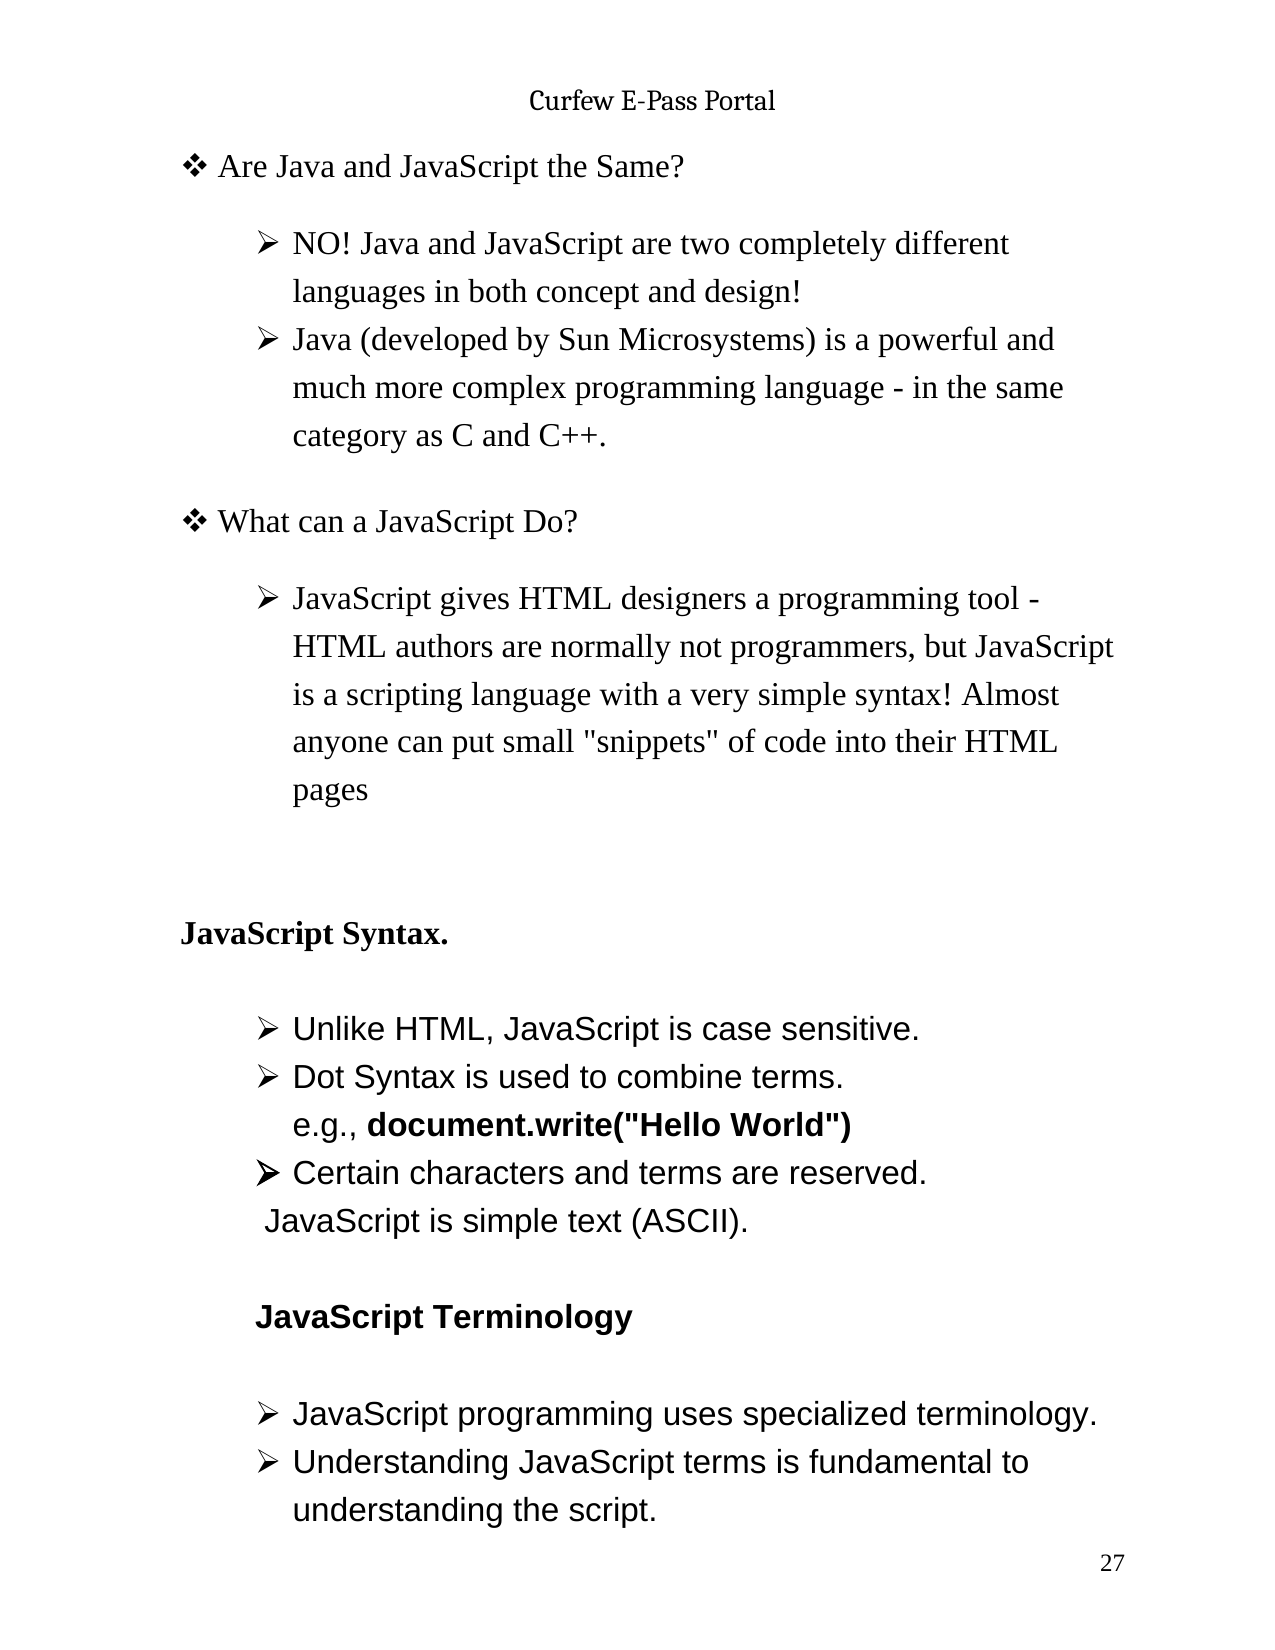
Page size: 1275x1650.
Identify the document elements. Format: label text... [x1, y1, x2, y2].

list Certain characters and terms are reserved. [255, 1153, 1125, 1192]
list What can a JavaScript Do? [180, 501, 1125, 539]
list Java (developed by Sun Microsystems) is a powerful and much more complex programming language - in the same category as C and C++. [255, 319, 1125, 453]
text e.g., document.write("Hello World") [292, 1105, 1125, 1144]
list NO! Java and JavaScript are two completely different languages in both concept and design! [255, 223, 1125, 309]
text JavaScript is simple text (ASCII). [255, 1202, 1125, 1240]
list Unlike HTML, JavaScript is case sensitive. [255, 1009, 1125, 1048]
list Are Java and JavaScript the Same? [180, 147, 1125, 185]
list JavaScript gives HTML designers a programming tool - HTML authors are normally not programmers, but JavaScript is a scripting language with a very simple syntax! Almost anyone can put small "snippets" of code into their HTML pages [255, 578, 1125, 808]
text JavaScript Terminology [255, 1298, 1125, 1336]
list Dot Syntax is used to combine terms. [255, 1057, 1125, 1096]
list JavaScript programming uses specialized terminology. [255, 1394, 1125, 1432]
list Understanding JavaScript terms is fundamental to understanding the script. [255, 1442, 1125, 1528]
text JavaScript Syntax. [180, 913, 1125, 952]
